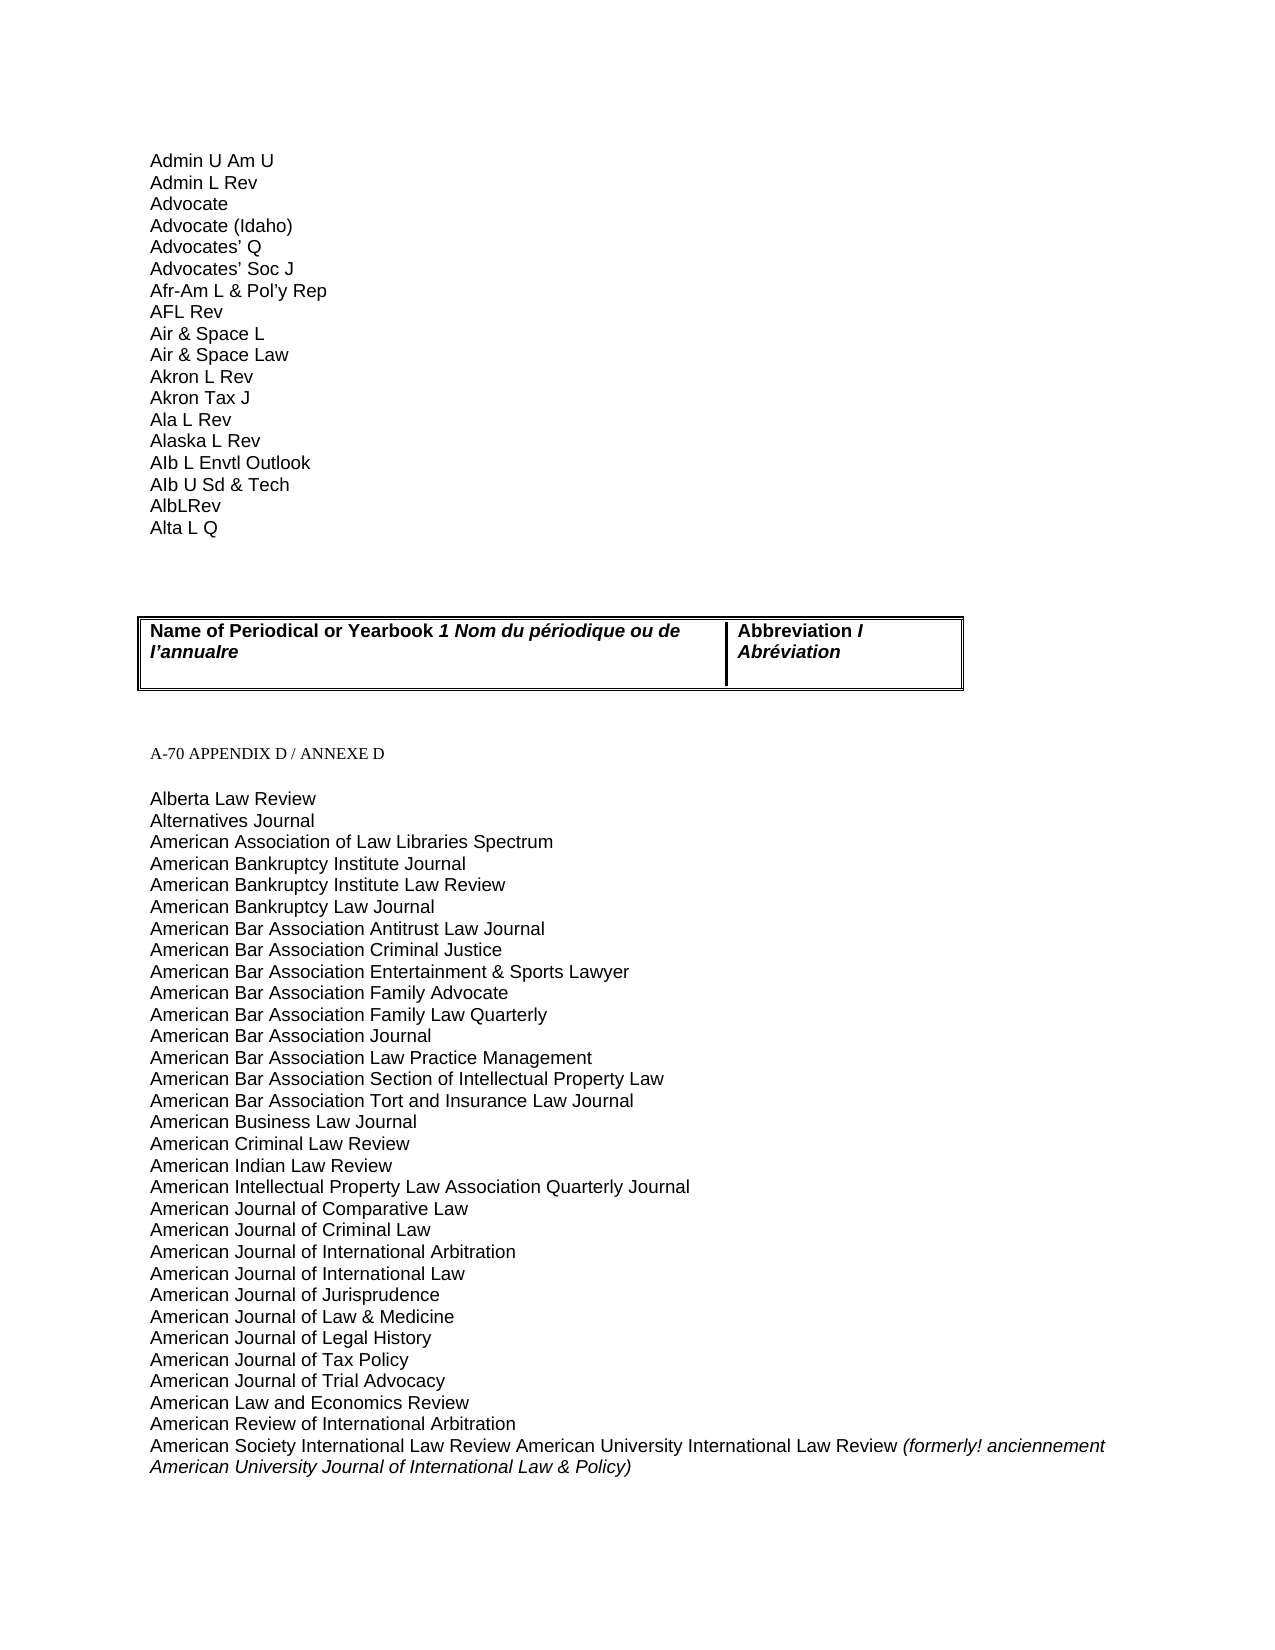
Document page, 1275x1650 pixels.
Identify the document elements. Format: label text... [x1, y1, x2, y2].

text Alberta Law Review Alternatives Journal American Association of Law Libraries Spectrum American Bankruptcy Institute Journal American Bankruptcy Institute Law Review American Bankruptcy Law Journal American Bar Association Antitrust Law Journal American Bar Association Criminal Justice American Bar Association Entertainment & Sports Lawyer American Bar Association Family Advocate American Bar Association Family Law Quarterly American Bar Association Journal American Bar Association Law Practice Management American Bar Association Section of Intellectual Property Law American Bar Association Tort and Insurance Law Journal American Business Law Journal American Criminal Law Review American Indian Law Review American Intellectual Property Law Association Quarterly Journal American Journal of Comparative Law American Journal of Criminal Law American Journal of International Arbitration American Journal of International Law American Journal of Jurisprudence American Journal of Law & Medicine American Journal of Legal History American Journal of Tax Policy American Journal of Trial Advocacy American Law and Economics Review American Review of International Arbitration American Society International Law Review American University International Law Review (formerly! anciennement American University Journal of International Law & Policy) [150, 788, 1125, 1478]
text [150, 150, 1125, 538]
text A-70 APPENDIX D / ANNEXE D [150, 744, 1125, 763]
table_header Abbreviation I Abréviation [726, 620, 961, 687]
table_header Name of Periodical or Yearbook 1 Nom du périodique ou de I’annuaIre [141, 620, 726, 687]
